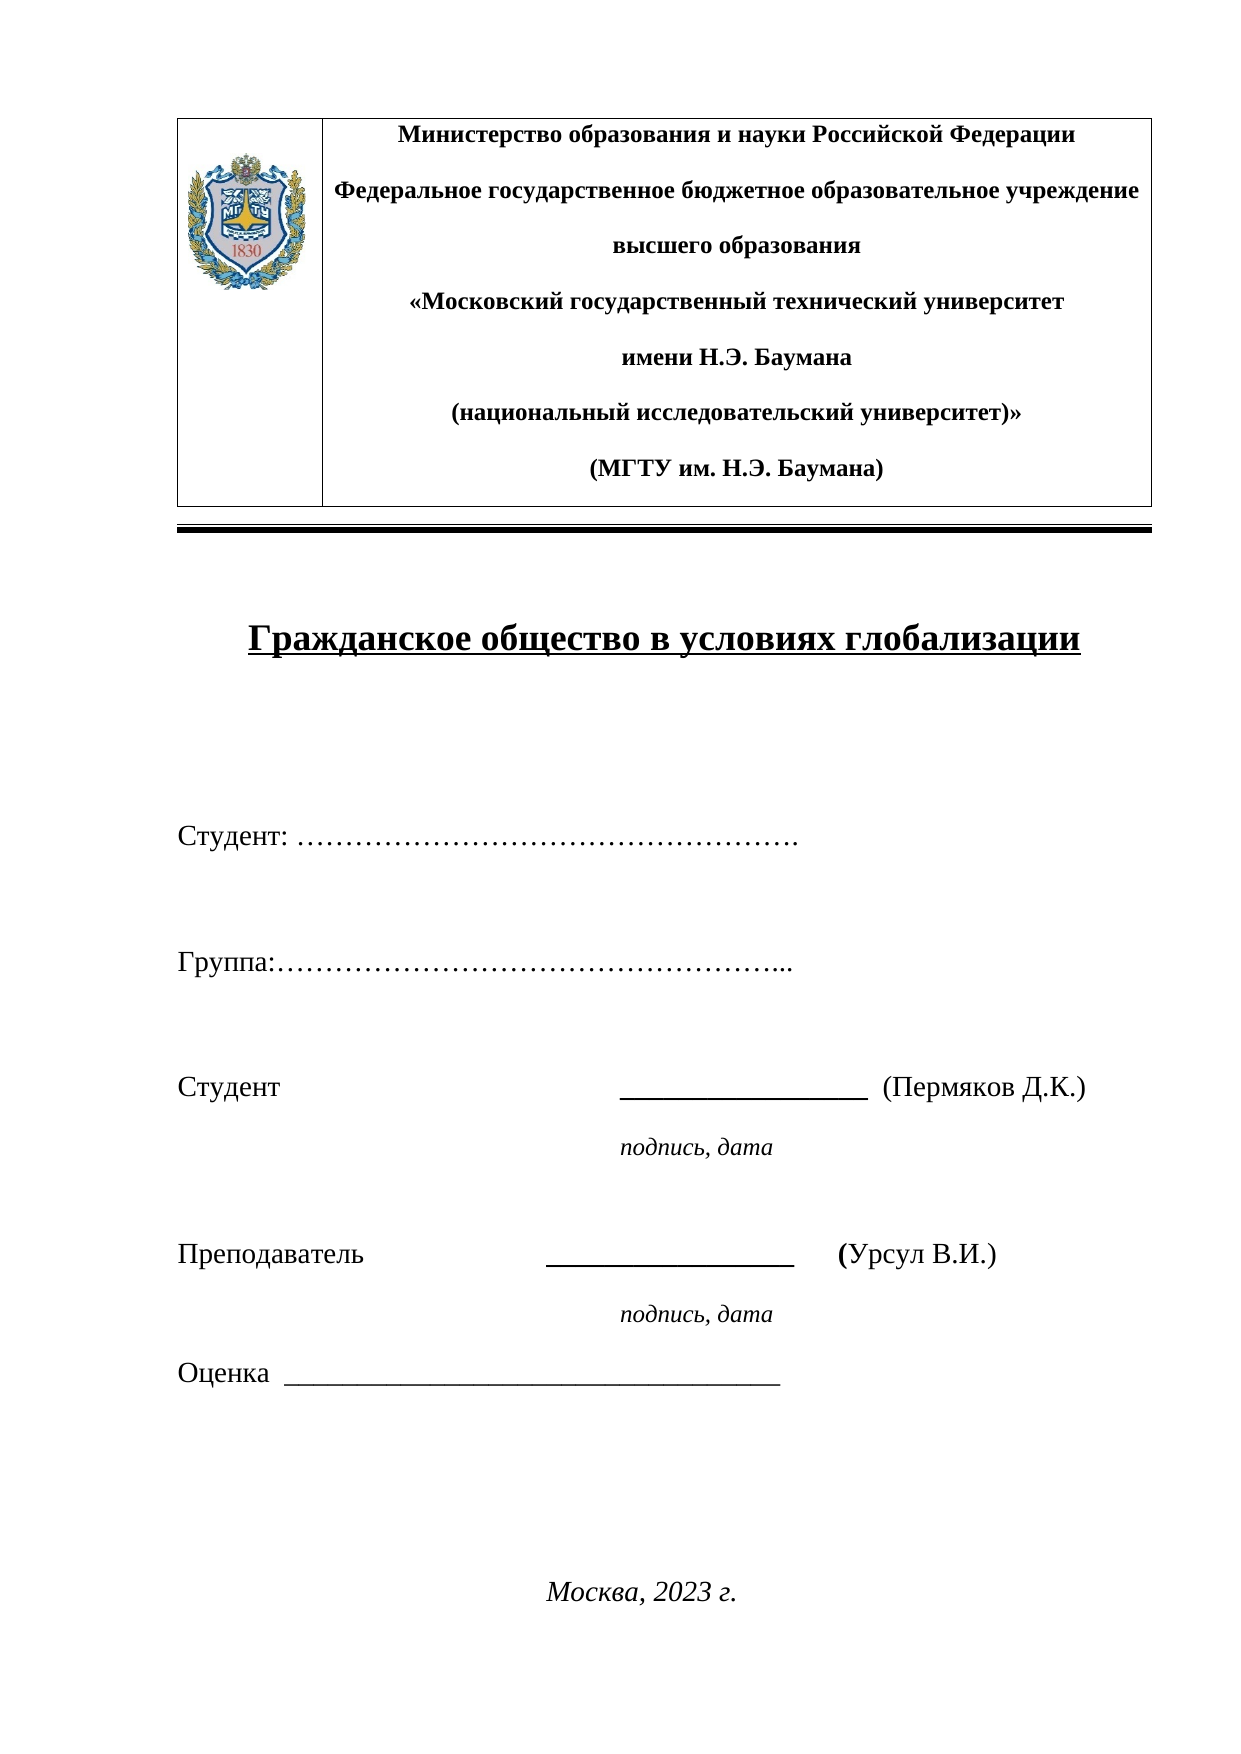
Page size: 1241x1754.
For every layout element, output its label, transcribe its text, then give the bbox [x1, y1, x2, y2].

picture [186, 153, 305, 288]
text Студент: ……………………………………………. [177, 818, 1152, 852]
text подпись, дата [251, 1132, 1093, 1161]
text Студент _________________ (Пермяков Д.К.) [177, 1069, 1152, 1103]
table_header Министерство образования и науки Российской Федерации Федеральное государственное бюджетное образовательное учреждение высшего образования «Московский государственный технический университет имени Н.Э. Баумана (национальный исследовательский университет)» (МГТУ им. Н.Э. Баумана) [323, 119, 1151, 506]
text Преподаватель _________________ (Урсул В.И.) [177, 1237, 1152, 1270]
table_header [178, 119, 322, 506]
text Гражданское общество в условиях глобализации [177, 616, 1152, 659]
text Оценка __________________________________ [177, 1355, 1152, 1388]
text подпись, дата [251, 1299, 1093, 1328]
text Группа:……………………………………………... [177, 944, 1152, 977]
text Москва, 2023 г. [177, 1574, 1152, 1607]
